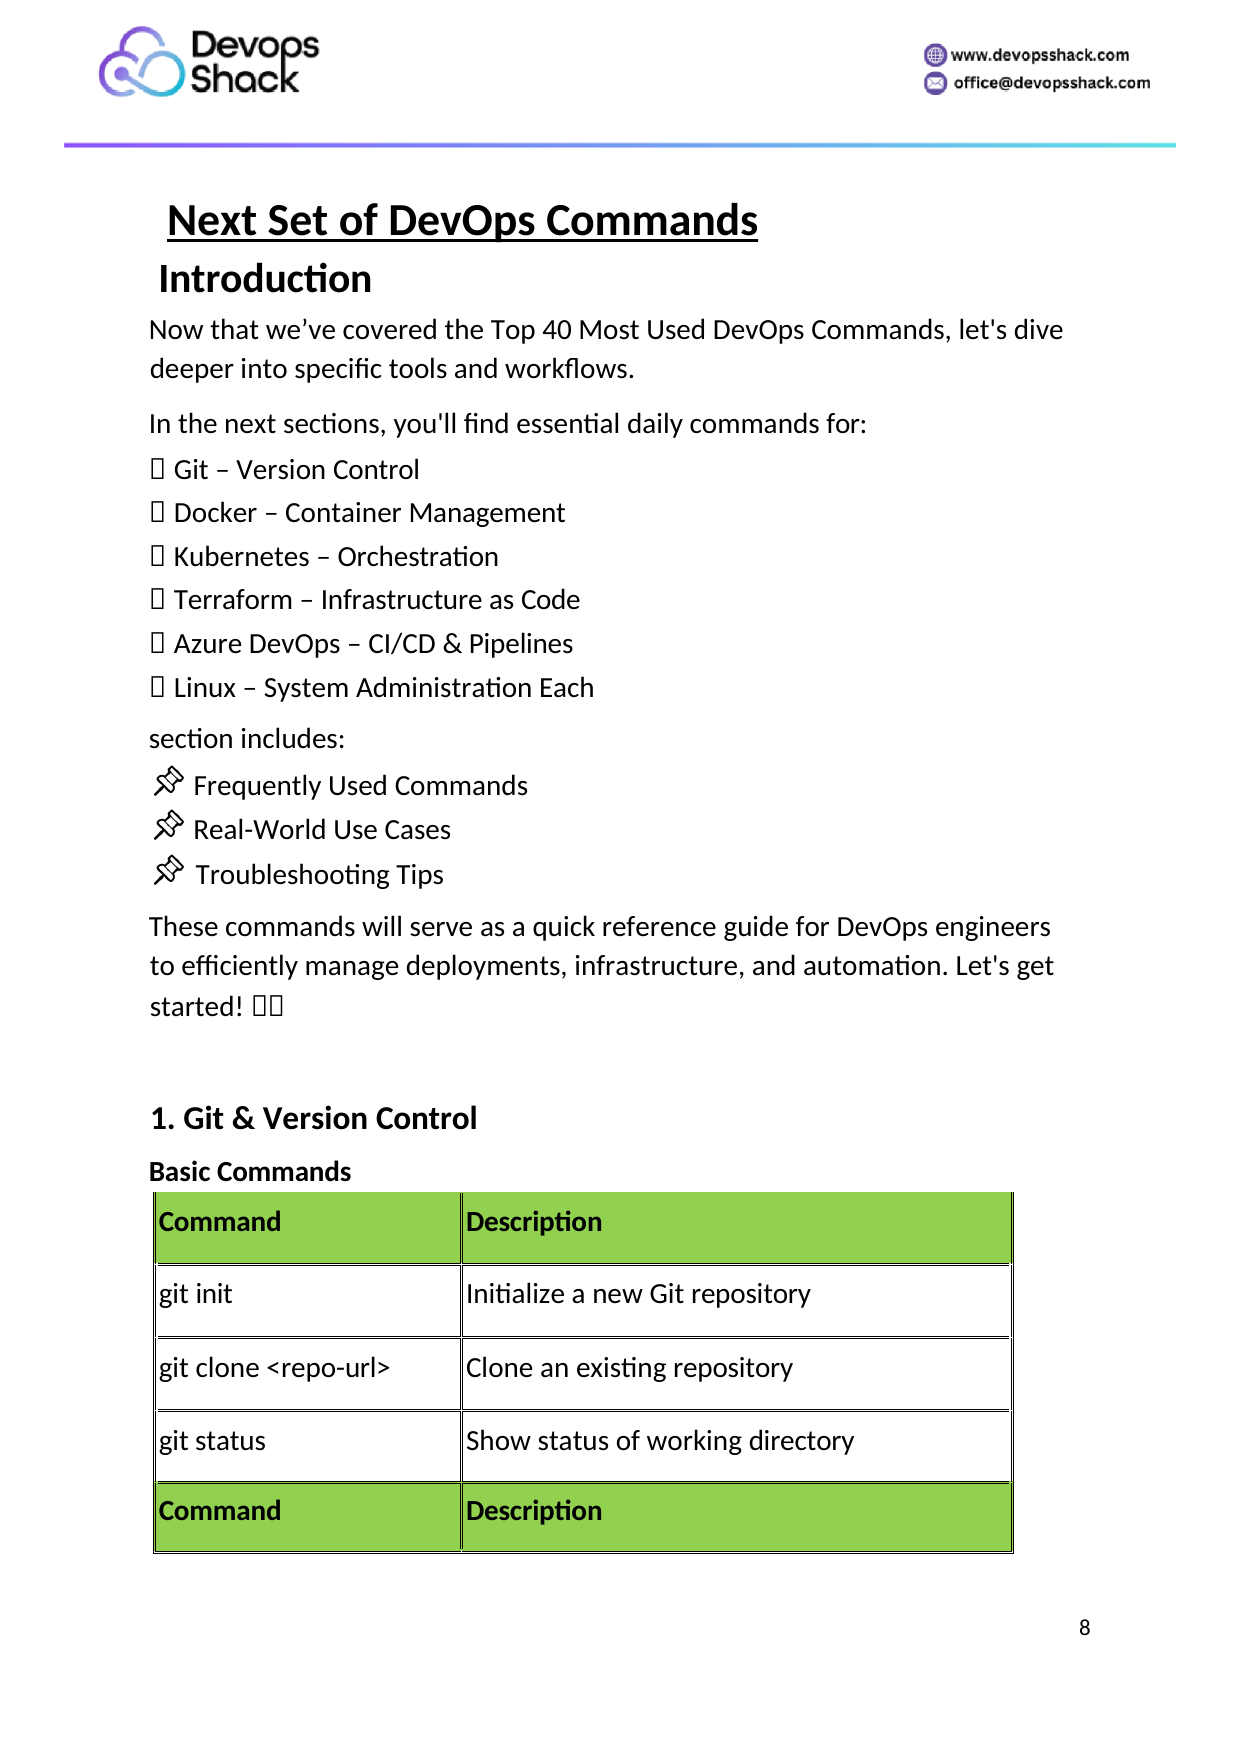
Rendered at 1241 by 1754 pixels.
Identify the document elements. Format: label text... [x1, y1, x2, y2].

text started! 🚀🔥 [149, 985, 1093, 1025]
table_cell Initialize a new Git repository [463, 1263, 1011, 1336]
picture [63, 24, 1177, 148]
table_cell Command [154, 1481, 461, 1551]
table_header Command [156, 1193, 460, 1263]
table_cell Show status of working directory [461, 1409, 1013, 1481]
text ✅ Docker – Container Management [148, 492, 1093, 531]
picture [153, 809, 184, 840]
table_cell Clone an existing repository [461, 1336, 1013, 1409]
list Git & Version Control [150, 1097, 1093, 1138]
text ✅ Linux – System Administration Each section includes: [148, 666, 602, 756]
text Basic Commands [148, 1153, 1093, 1189]
text These commands will serve as a quick reference guide for DevOps engineers to efficiently manage deployments, infrastructure, and automation. Let's get [148, 908, 1081, 982]
text Now that we’ve covered the Top 40 Most Used DevOps Commands, let's dive deeper into specific tools and workflows. [148, 311, 1081, 386]
text Next Set of DevOps Commands [167, 191, 1093, 247]
text ✅ Kubernetes – Orchestration [148, 535, 1093, 575]
text Frequently Used Commands [154, 770, 1093, 802]
picture [153, 765, 184, 796]
picture [153, 854, 184, 885]
table_cell Description [461, 1481, 1013, 1551]
table_cell git init [156, 1263, 460, 1336]
text ✅ Terraform – Infrastructure as Code [148, 579, 1093, 618]
text ✅ Git – Version Control [148, 448, 1093, 488]
table_header Description [463, 1193, 1011, 1263]
table_cell git clone <repo-url> [154, 1336, 461, 1409]
subtitle Introduction [158, 252, 1093, 303]
text In the next sections, you'll find essential daily commands for: [148, 405, 1093, 441]
text ✅ Azure DevOps – CI/CD & Pipelines [148, 622, 1093, 662]
table_cell git status [154, 1409, 461, 1481]
text Real-World Use Cases Troubleshooting Tips [154, 809, 476, 892]
